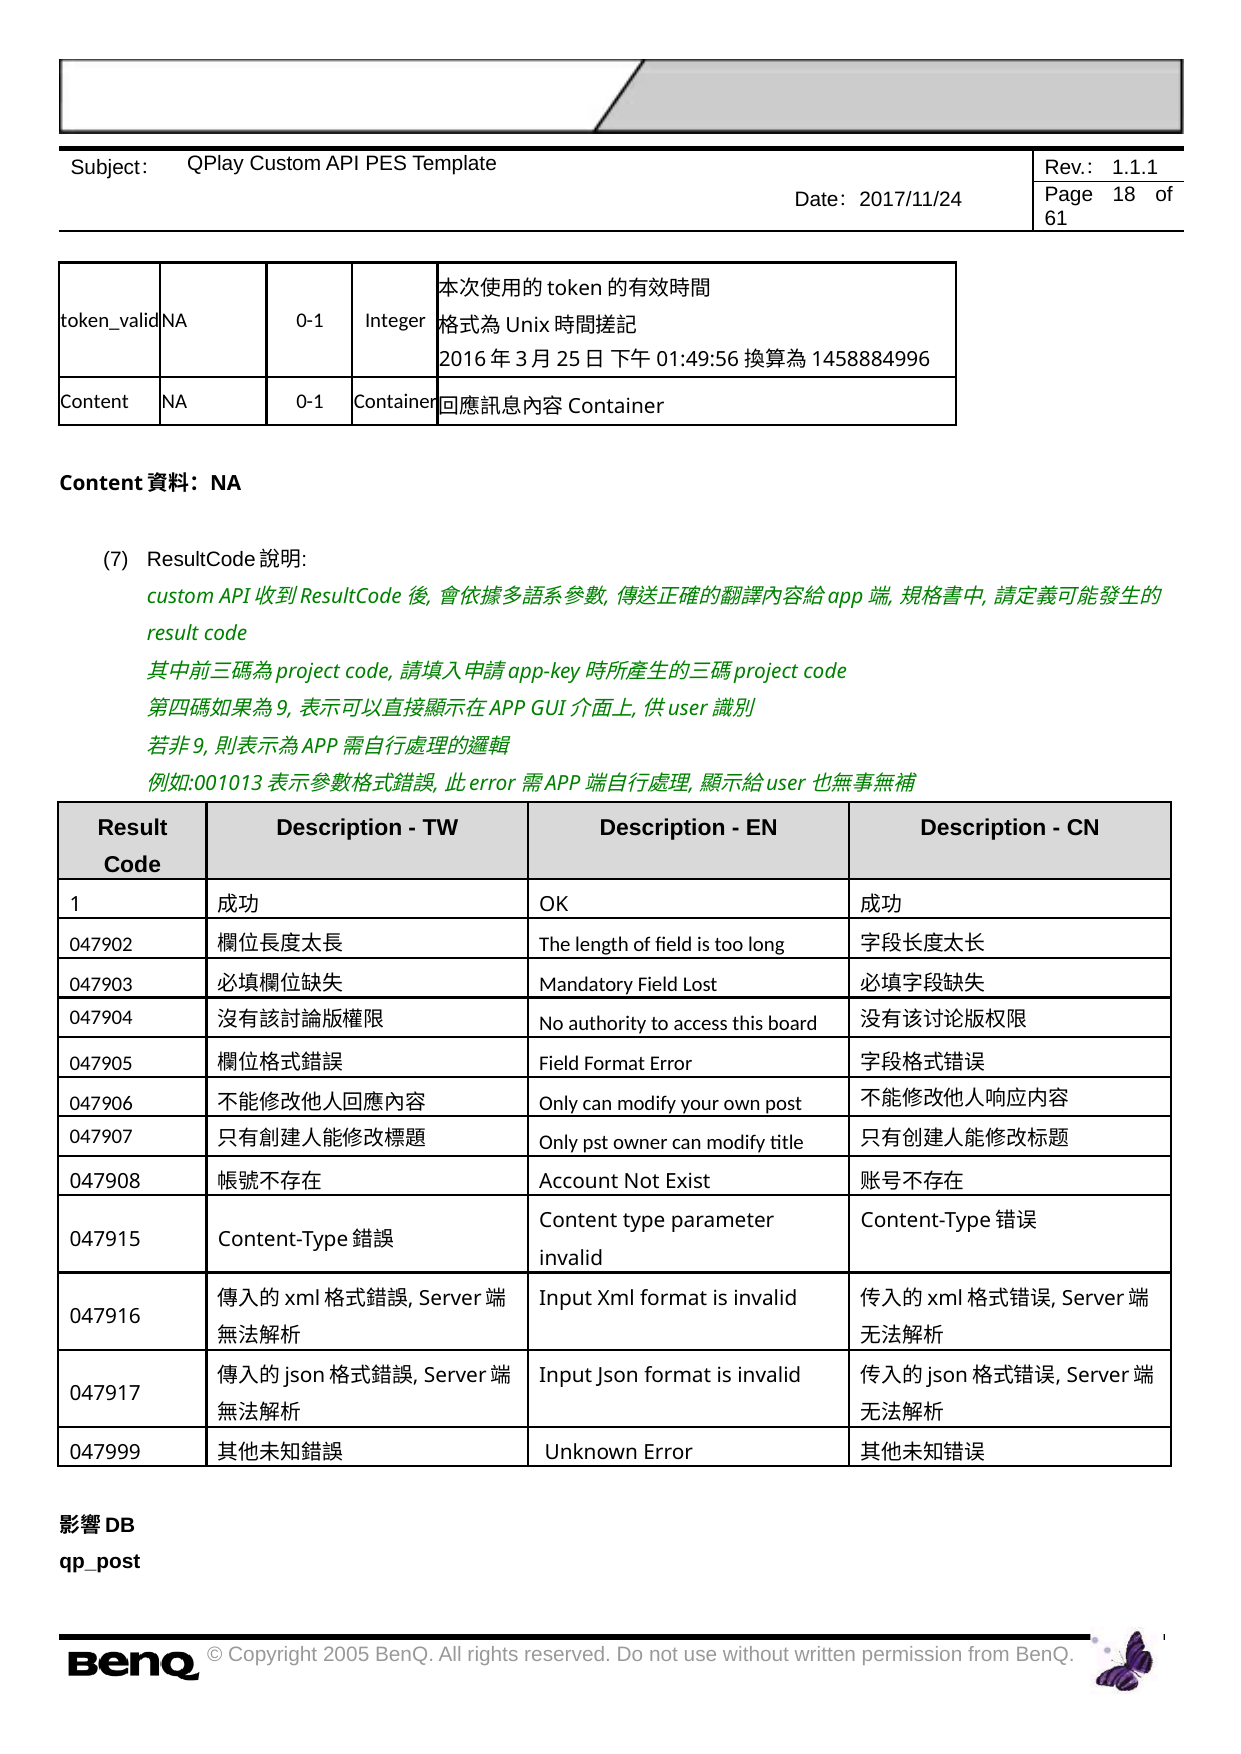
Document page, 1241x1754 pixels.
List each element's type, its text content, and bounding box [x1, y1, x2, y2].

table_cell 不能修改他人响应内容 [850, 1078, 1170, 1115]
table_cell 必填欄位缺失 [208, 959, 527, 996]
table_cell 其他未知錯誤 [208, 1428, 527, 1465]
text Content資料：NA [59, 463, 1181, 501]
table_cell token_valid [60, 264, 159, 376]
table_cell 047904 [59, 999, 205, 1036]
table_cell 成功 [208, 880, 527, 917]
table_cell NA [161, 378, 265, 423]
table_cell 只有创建人能修改标题 [850, 1117, 1170, 1155]
table_header Description - EN [529, 803, 848, 878]
table_cell 0-1 [268, 264, 351, 376]
table_cell 欄位長度太長 [208, 919, 527, 957]
table_cell Field Format Error [529, 1038, 848, 1076]
table_cell 传入的json格式错误, Server端无法解析 [850, 1351, 1170, 1426]
table_cell Integer [353, 264, 436, 376]
table_cell The length of field is too long [529, 919, 848, 957]
list ResultCode說明: [103, 538, 1181, 576]
list 例如:001013表示參數格式錯誤, 此error需APP端自行處理, 顯示給user也無事無補 [147, 763, 1181, 801]
list 其中前三碼為project code, 請填入申請app-key時所產生的三碼project code [147, 651, 1181, 688]
table_cell 字段格式错误 [850, 1038, 1170, 1076]
table_cell OK [529, 880, 848, 917]
table_cell Content-Type错误 [850, 1196, 1170, 1271]
table_cell 回應訊息內容Container [439, 378, 955, 423]
table_cell 欄位格式錯誤 [208, 1038, 527, 1076]
table_cell Container [353, 378, 436, 423]
table_cell NA [161, 264, 265, 376]
picture [59, 59, 1184, 134]
table_header Result Code [59, 803, 205, 878]
table_cell 047916 [59, 1274, 205, 1348]
table_cell Only can modify your own post [529, 1078, 848, 1115]
list 第四碼如果為9, 表示可以直接顯示在APP GUI介面上, 供user識別 [147, 688, 1181, 726]
table_cell Input Xml format is invalid [529, 1274, 848, 1348]
table_cell 047906 [59, 1078, 205, 1115]
text qp_post [59, 1542, 1181, 1580]
list 若非9, 則表示為APP需自行處理的邏輯 [147, 726, 1181, 763]
table_cell 047917 [59, 1351, 205, 1426]
table_cell 047908 [59, 1157, 205, 1194]
table_cell 1 [59, 880, 205, 917]
table_cell 必填字段缺失 [850, 959, 1170, 996]
table_cell 其他未知错误 [850, 1428, 1170, 1465]
table_cell 只有創建人能修改標題 [208, 1117, 527, 1155]
table_cell No authority to access this board [529, 999, 848, 1036]
table_cell Account Not Exist [529, 1157, 848, 1194]
text 影響DB [59, 1505, 1181, 1542]
table_cell 没有该讨论版权限 [850, 999, 1170, 1036]
table_cell 帳號不存在 [208, 1157, 527, 1194]
table_cell 传入的xml格式错误, Server端无法解析 [850, 1274, 1170, 1348]
table_cell Only pst owner can modify title [529, 1117, 848, 1155]
table_cell 成功 [850, 880, 1170, 917]
table_cell 傳入的xml格式錯誤, Server端無法解析 [208, 1274, 527, 1348]
table_cell 账号不存在 [850, 1157, 1170, 1194]
table_cell Content type parameter invalid [529, 1196, 848, 1271]
table_cell Mandatory Field Lost [529, 959, 848, 996]
table_cell 047999 [59, 1428, 205, 1465]
table_cell 047905 [59, 1038, 205, 1076]
table_cell Unknown Error [529, 1428, 848, 1465]
table_cell 字段长度太长 [850, 919, 1170, 957]
table_cell 本次使用的token的有效時間 格式為Unix時間搓記 2016年3月25日 下午 01:49:56 換算為1458884996 [439, 264, 955, 376]
table_cell 沒有該討論版權限 [208, 999, 527, 1036]
table_cell 傳入的json格式錯誤, Server端無法解析 [208, 1351, 527, 1426]
table_cell Content-Type錯誤 [208, 1196, 527, 1271]
list custom API收到ResultCode後, 會依據多語系參數, 傳送正確的翻譯內容給app端, 規格書中, 請定義可能發生的result code [147, 576, 1181, 651]
table_cell 047902 [59, 919, 205, 957]
table_cell Input Json format is invalid [529, 1351, 848, 1426]
table_cell 不能修改他人回應內容 [208, 1078, 527, 1115]
table_header Description - TW [208, 803, 527, 878]
table_header Description - CN [850, 803, 1170, 878]
table_cell 047915 [59, 1196, 205, 1271]
table_cell 047907 [59, 1117, 205, 1155]
table_cell 047903 [59, 959, 205, 996]
table_cell 0-1 [268, 378, 351, 423]
table_cell Content [60, 378, 159, 423]
